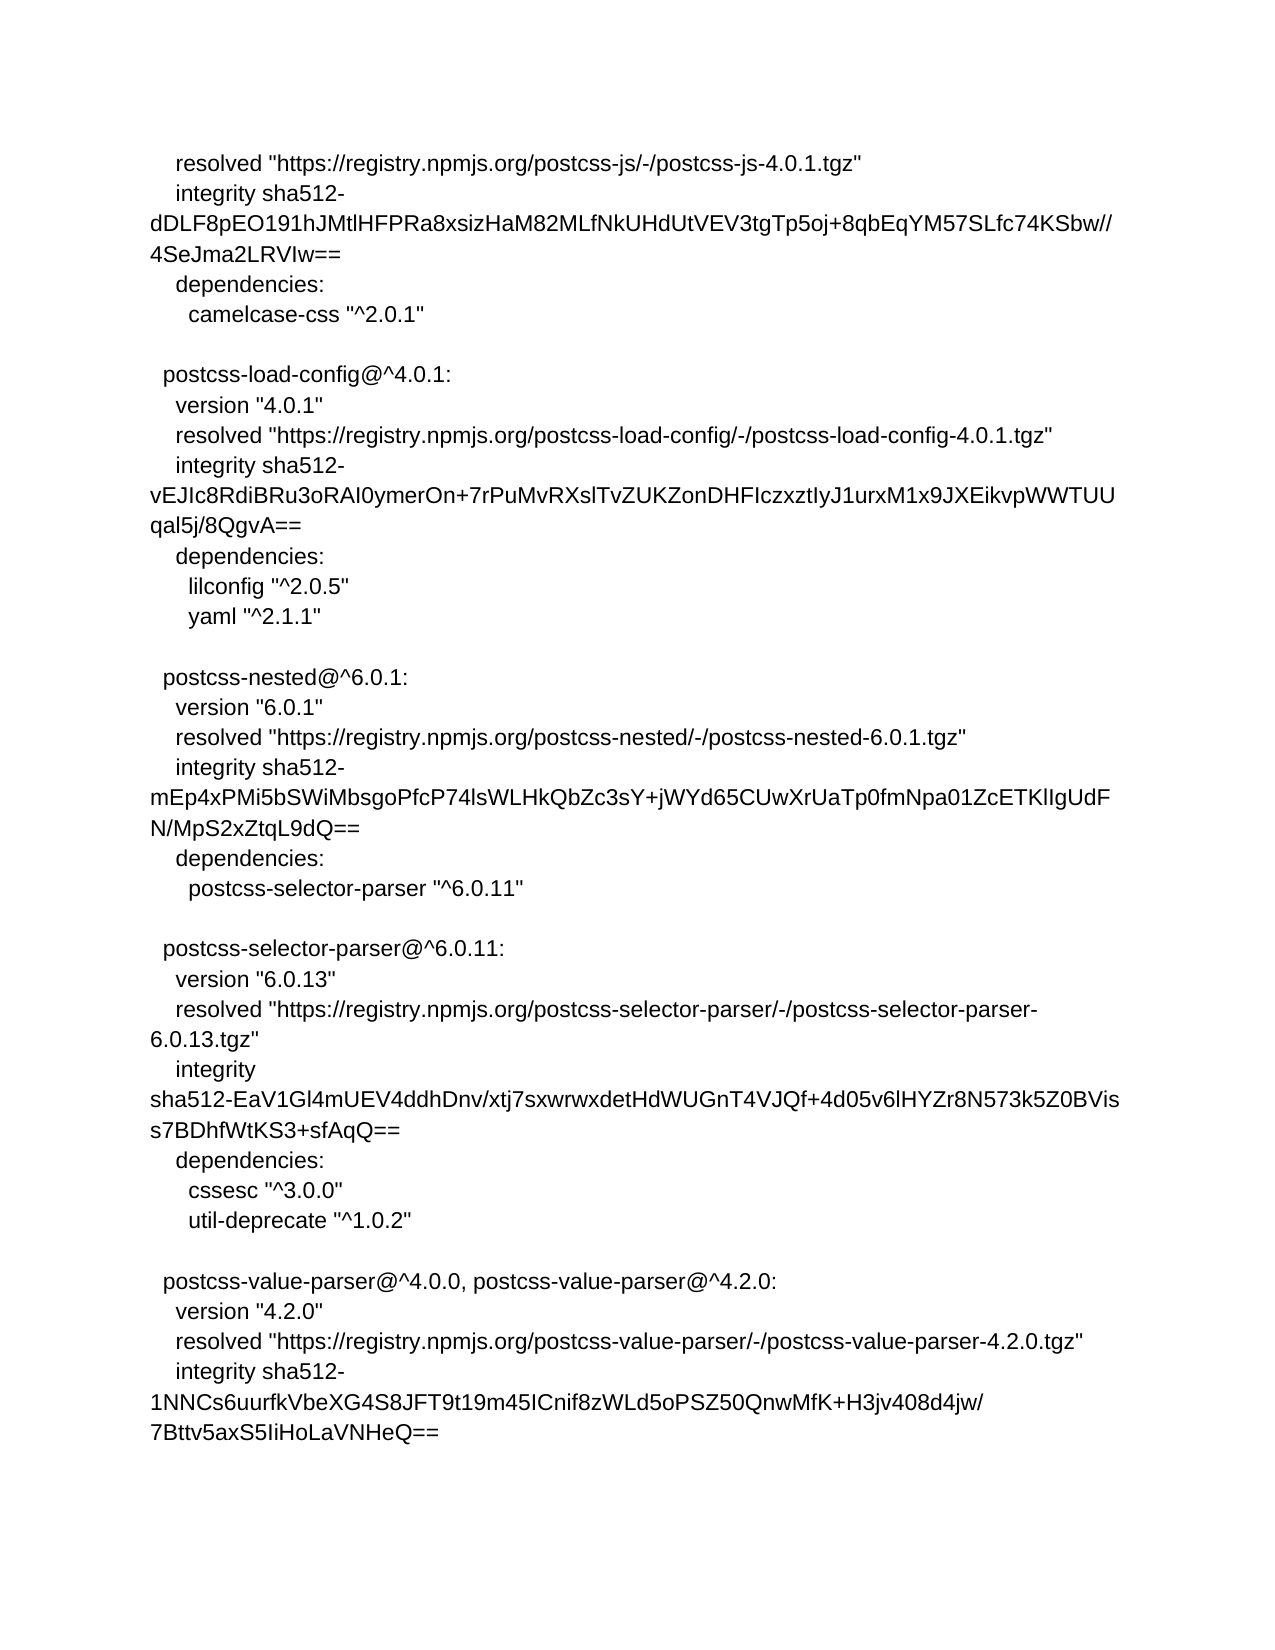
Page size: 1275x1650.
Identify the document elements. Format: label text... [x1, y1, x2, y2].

text version "6.0.13" [150, 966, 1125, 992]
text resolved "https://registry.npmjs.org/postcss-load-config/-/postcss-load-config-4.0.1.tgz" [150, 422, 1125, 448]
text postcss-selector-parser "^6.0.11" [150, 875, 1125, 901]
text dependencies: [150, 543, 1125, 569]
text postcss-load-config@^4.0.1: [150, 361, 1125, 388]
text resolved "https://registry.npmjs.org/postcss-selector-parser/-/postcss-selector-parser-6.0.13.tgz" [150, 996, 1125, 1052]
text dependencies: [150, 845, 1125, 871]
text version "6.0.1" [150, 694, 1125, 720]
text integrity sha512-mEp4xPMi5bSWiMbsgoPfcP74lsWLHkQbZc3sY+jWYd65CUwXrUaTp0fmNpa01ZcETKlIgUdFN/MpS2xZtqL9dQ== [150, 754, 1125, 841]
text util-deprecate "^1.0.2" [150, 1207, 1125, 1234]
text cssesc "^3.0.0" [150, 1177, 1125, 1203]
text version "4.0.1" [150, 392, 1125, 418]
text integrity sha512-vEJIc8RdiBRu3oRAI0ymerOn+7rPuMvRXslTvZUKZonDHFIczxztIyJ1urxM1x9JXEikvpWWTUUqal5j/8QgvA== [150, 452, 1125, 539]
text version "4.2.0" [150, 1298, 1125, 1324]
text camelcase-css "^2.0.1" [150, 301, 1125, 327]
text postcss-selector-parser@^6.0.11: [150, 935, 1125, 962]
text dependencies: [150, 1147, 1125, 1173]
text yaml "^2.1.1" [150, 603, 1125, 629]
text resolved "https://registry.npmjs.org/postcss-js/-/postcss-js-4.0.1.tgz" [150, 150, 1125, 176]
text postcss-value-parser@^4.0.0, postcss-value-parser@^4.2.0: [150, 1268, 1125, 1294]
text resolved "https://registry.npmjs.org/postcss-value-parser/-/postcss-value-parser-4.2.0.tgz" [150, 1328, 1125, 1354]
text integrity sha512-EaV1Gl4mUEV4ddhDnv/xtj7sxwrwxdetHdWUGnT4VJQf+4d05v6lHYZr8N573k5Z0BViss7BDhfWtKS3+sfAqQ== [150, 1056, 1125, 1143]
text postcss-nested@^6.0.1: [150, 663, 1125, 690]
text dependencies: [150, 271, 1125, 297]
text integrity sha512-dDLF8pEO191hJMtlHFPRa8xsizHaM82MLfNkUHdUtVEV3tgTp5oj+8qbEqYM57SLfc74KSbw//4SeJma2LRVIw== [150, 180, 1125, 267]
text lilconfig "^2.0.5" [150, 573, 1125, 599]
text integrity sha512-1NNCs6uurfkVbeXG4S8JFT9t19m45ICnif8zWLd5oPSZ50QnwMfK+H3jv408d4jw/7Bttv5axS5IiHoLaVNHeQ== [150, 1358, 1125, 1445]
text resolved "https://registry.npmjs.org/postcss-nested/-/postcss-nested-6.0.1.tgz" [150, 724, 1125, 750]
